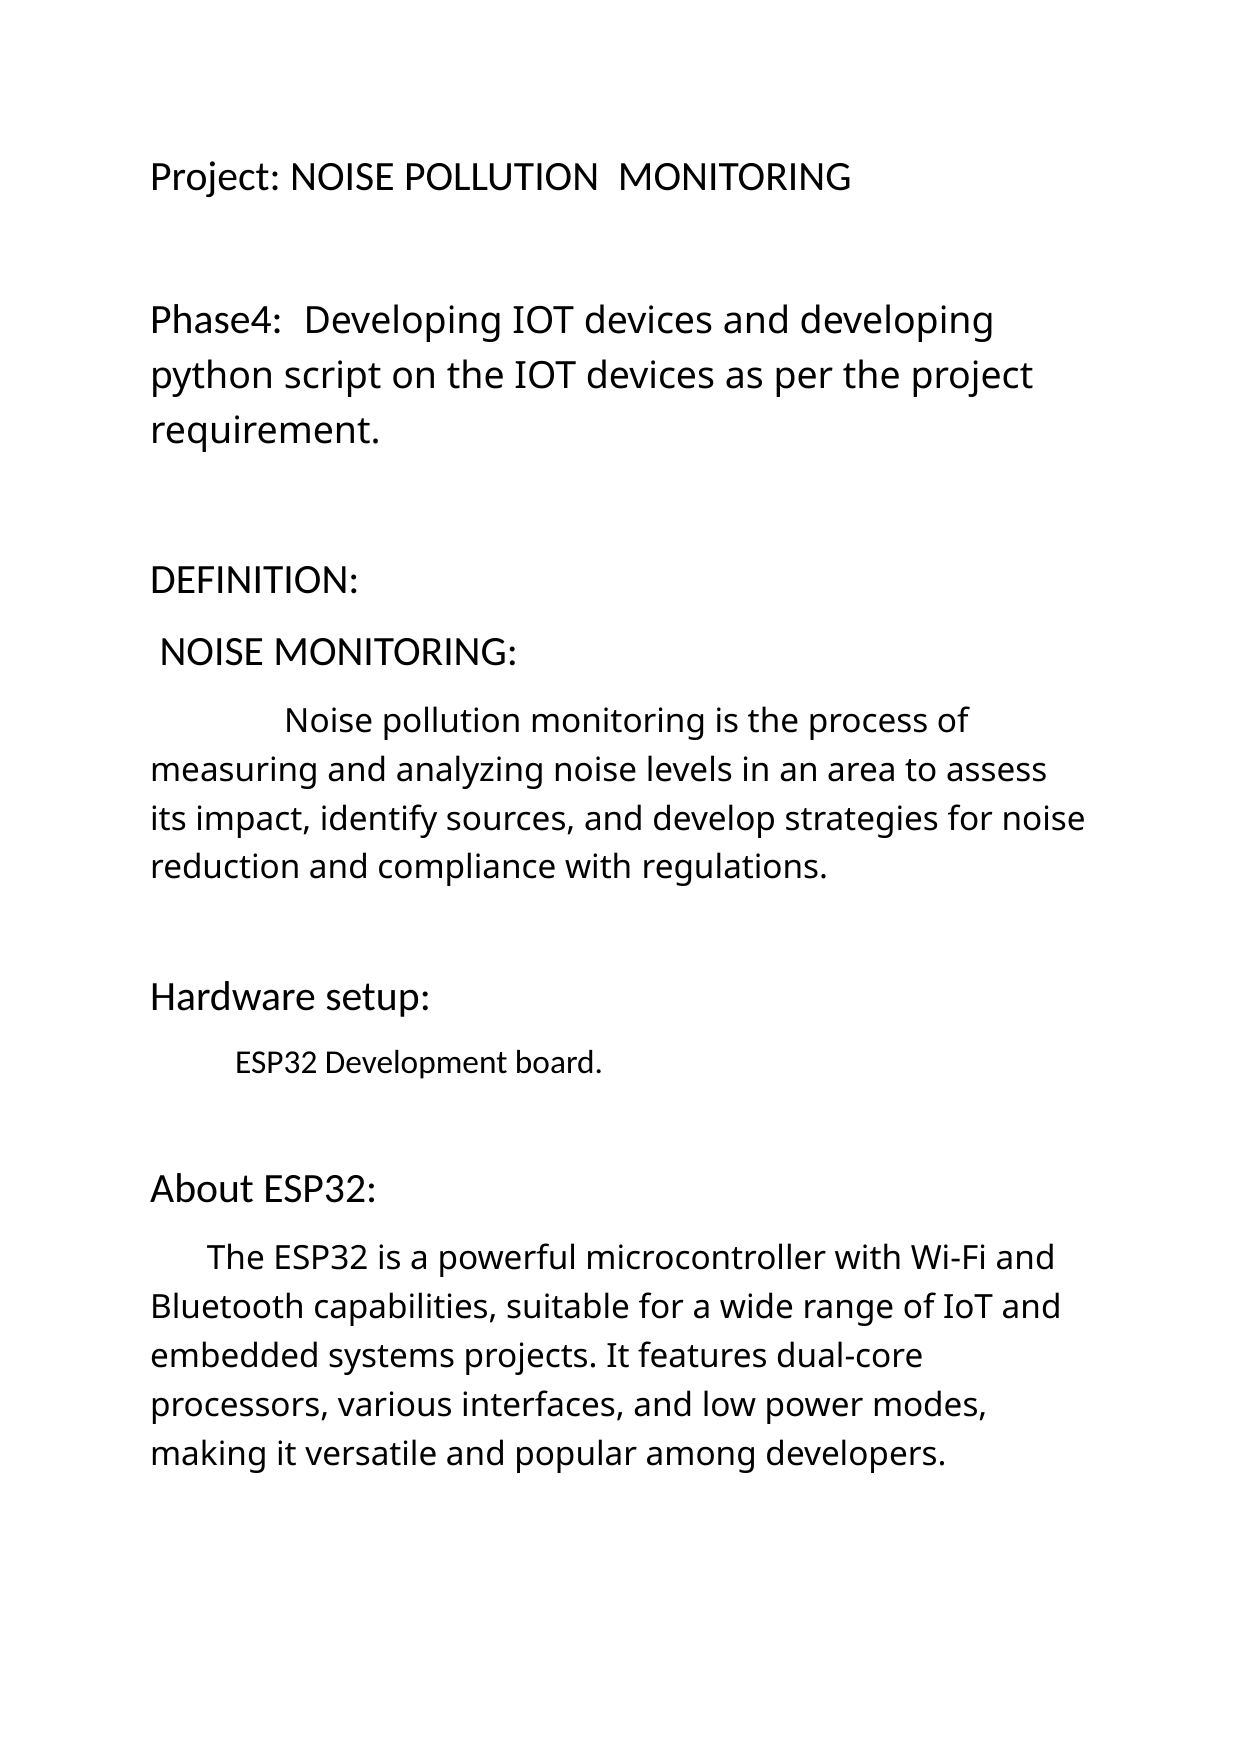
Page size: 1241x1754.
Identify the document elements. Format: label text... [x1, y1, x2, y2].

text Noise pollution monitoring is the process of measuring and analyzing noise levels in an area to assess its impact, identify sources, and develop strategies for noise reduction and compliance with regulations. [150, 696, 1090, 889]
text ESP32 Development board. [235, 1041, 1090, 1082]
text NOISE MONITORING: [150, 625, 1090, 676]
text About ESP32: [150, 1162, 1090, 1213]
text DEFINITION: [150, 553, 1090, 604]
text The ESP32 is a powerful microcontroller with Wi-Fi and Bluetooth capabilities, suitable for a wide range of IoT and embedded systems projects. It features dual-core processors, various interfaces, and low power modes, making it versatile and popular among developers. [150, 1234, 1090, 1475]
text Hardware setup: [150, 969, 1090, 1020]
text Phase4: Developing IOT devices and developing python script on the IOT devices as per the project requirement. [150, 293, 1090, 455]
text Project: NOISE POLLUTION MONITORING [150, 150, 1090, 201]
